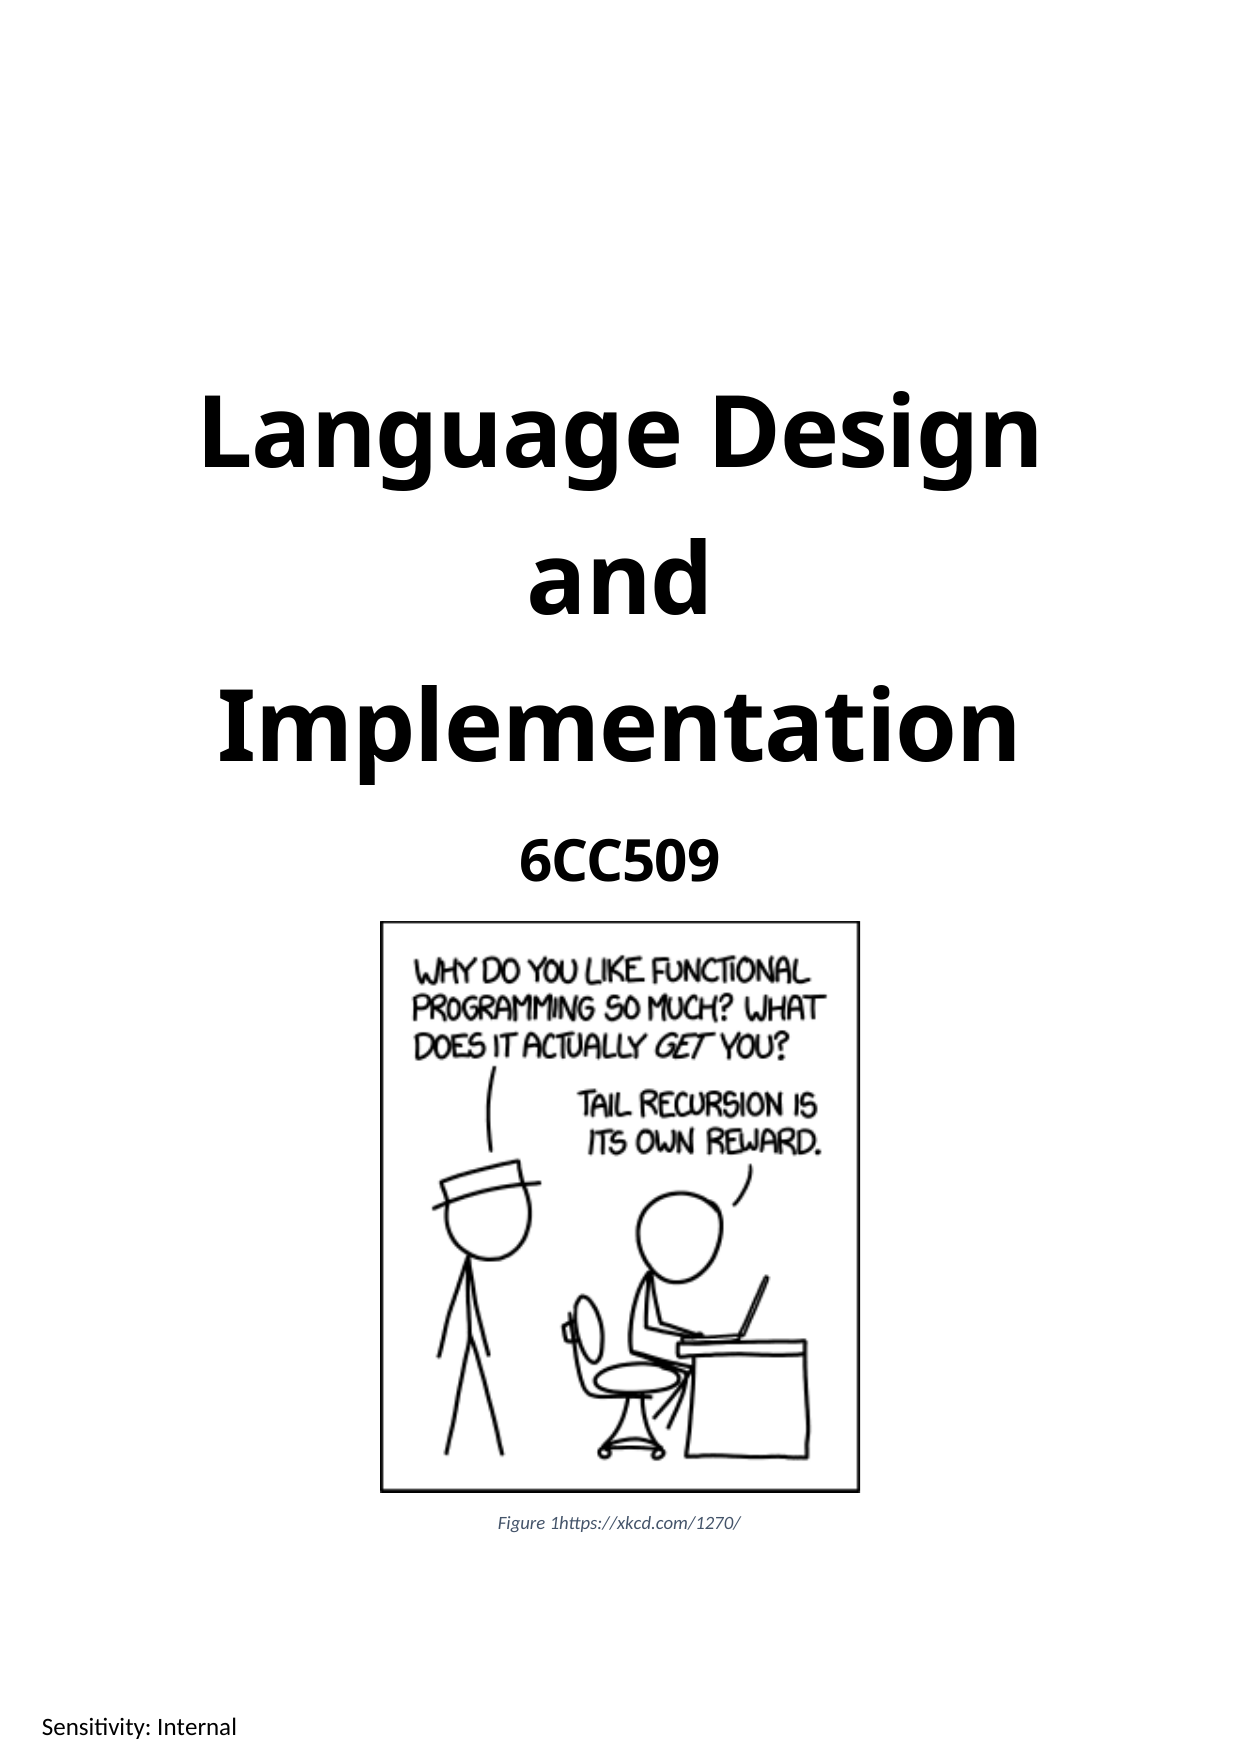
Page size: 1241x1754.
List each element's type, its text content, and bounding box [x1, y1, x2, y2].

text Figure 1https://xkcd.com/1270/ [150, 1512, 1090, 1534]
picture [380, 921, 861, 1493]
text 6CC509 [150, 818, 1090, 898]
text Language Design and Implementation [150, 361, 1090, 791]
